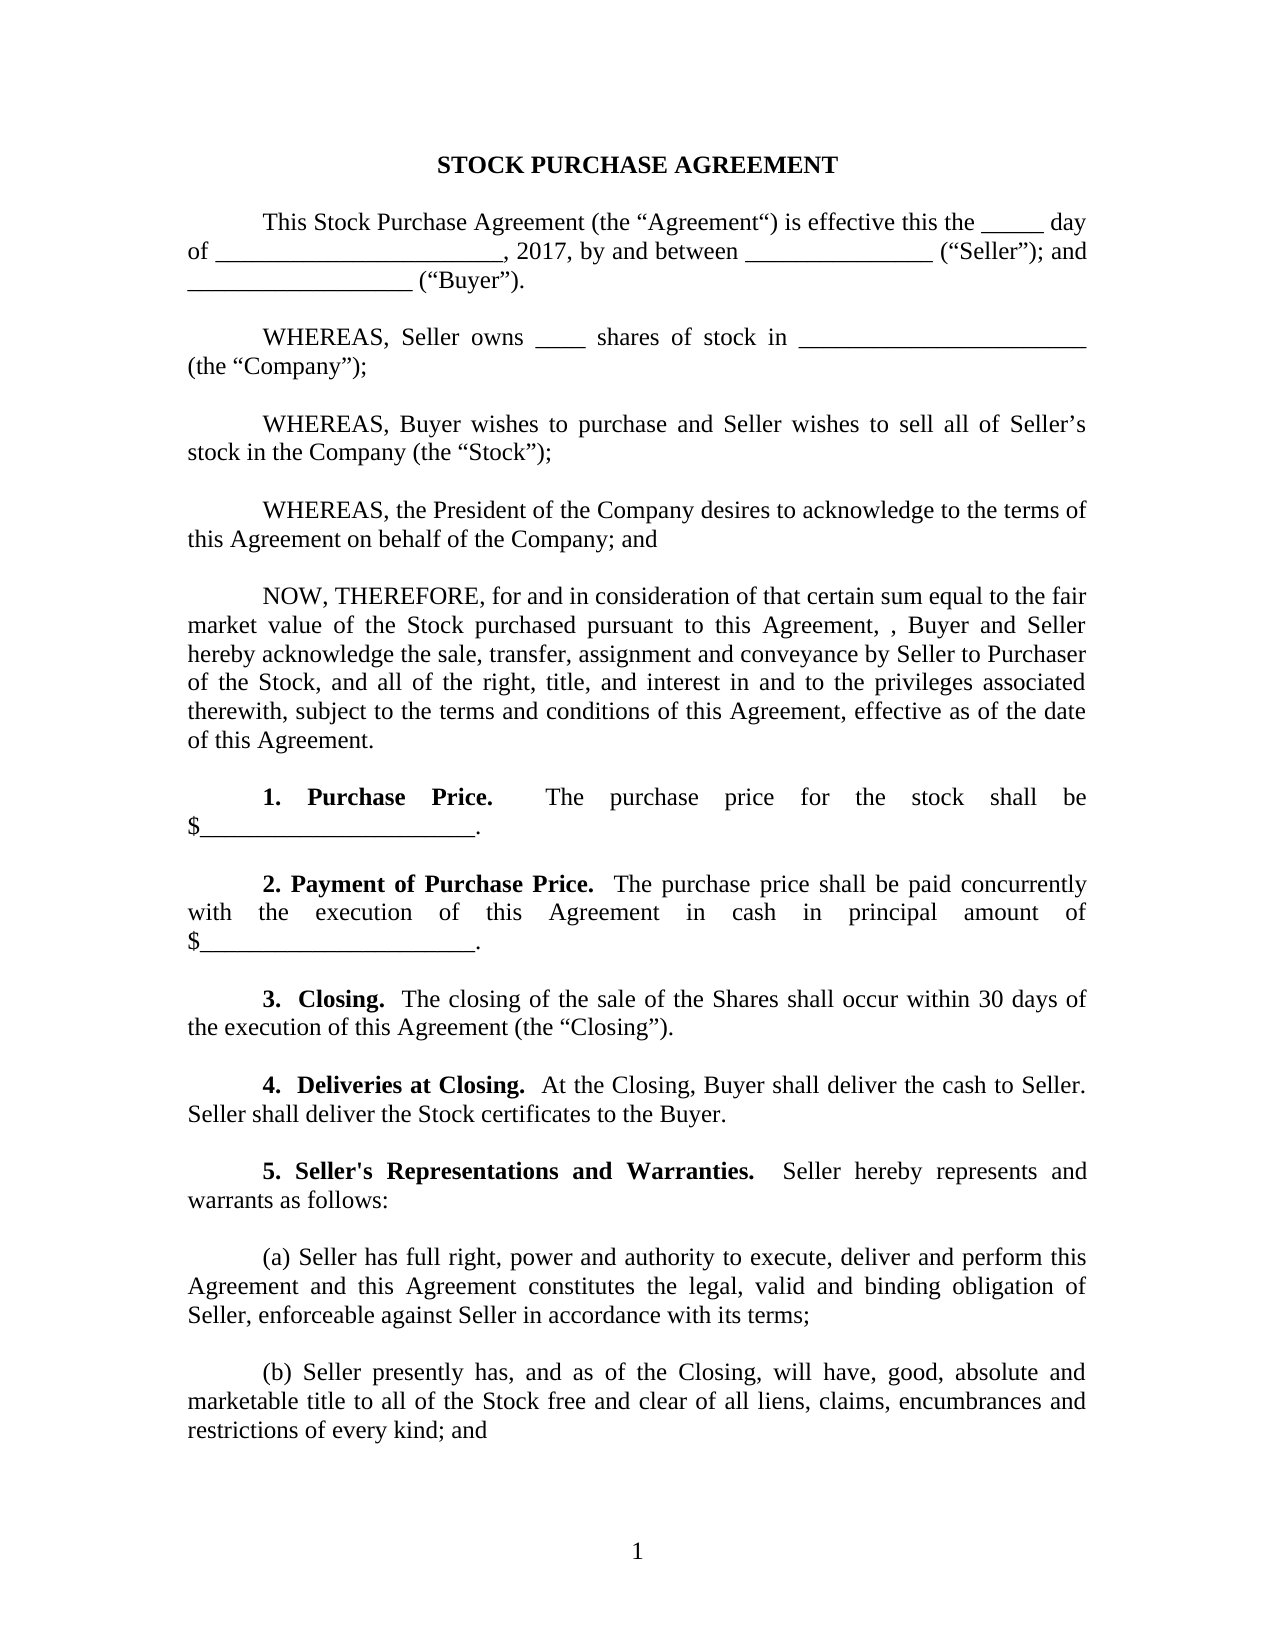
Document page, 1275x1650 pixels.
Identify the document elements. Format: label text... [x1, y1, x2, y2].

text 2. Payment of Purchase Price. The purchase price shall be paid concurrently with the execution of this Agreement in cash in principal amount of $______________________. [187, 869, 1087, 955]
text WHEREAS, Buyer wishes to purchase and Seller wishes to sell all of Seller’s stock in the Company (the “Stock”); [187, 409, 1087, 466]
text STOCK PURCHASE AGREEMENT [187, 150, 1087, 179]
text 3. Closing. The closing of the sale of the Shares shall occur within 30 days of the execution of this Agreement (the “Closing”). [187, 984, 1087, 1041]
text 5. Seller's Representations and Warranties. Seller hereby represents and warrants as follows: [187, 1156, 1087, 1214]
text (b) Seller presently has, and as of the Closing, will have, good, absolute and marketable title to all of the Stock free and clear of all liens, claims, encumbrances and restrictions of every kind; and [187, 1357, 1087, 1444]
text 1. Purchase Price. The purchase price for the stock shall be $______________________. [187, 782, 1087, 840]
text WHEREAS, Seller owns ____ shares of stock in _______________________ (the “Company”); [187, 322, 1087, 380]
text 4. Deliveries at Closing. At the Closing, Buyer shall deliver the cash to Seller. Seller shall deliver the Stock certificates to the Buyer. [187, 1070, 1087, 1127]
text WHEREAS, the President of the Company desires to acknowledge to the terms of this Agreement on behalf of the Company; and [187, 495, 1087, 552]
text (a) Seller has full right, power and authority to execute, deliver and perform this Agreement and this Agreement constitutes the legal, valid and binding obligation of Seller, enforceable against Seller in accordance with its terms; [187, 1242, 1087, 1329]
text NOW, THEREFORE, for and in consideration of that certain sum equal to the fair market value of the Stock purchased pursuant to this Agreement, , Buyer and Seller hereby acknowledge the sale, transfer, assignment and conveyance by Seller to Purchaser of the Stock, and all of the right, title, and interest in and to the privileges associated therewith, subject to the terms and conditions of this Agreement, effective as of the date of this Agreement. [187, 581, 1087, 754]
text This Stock Purchase Agreement (the “Agreement“) is effective this the _____ day of _______________________, 2017, by and between _______________ (“Seller”); and __________________ (“Buyer”). [187, 207, 1087, 294]
